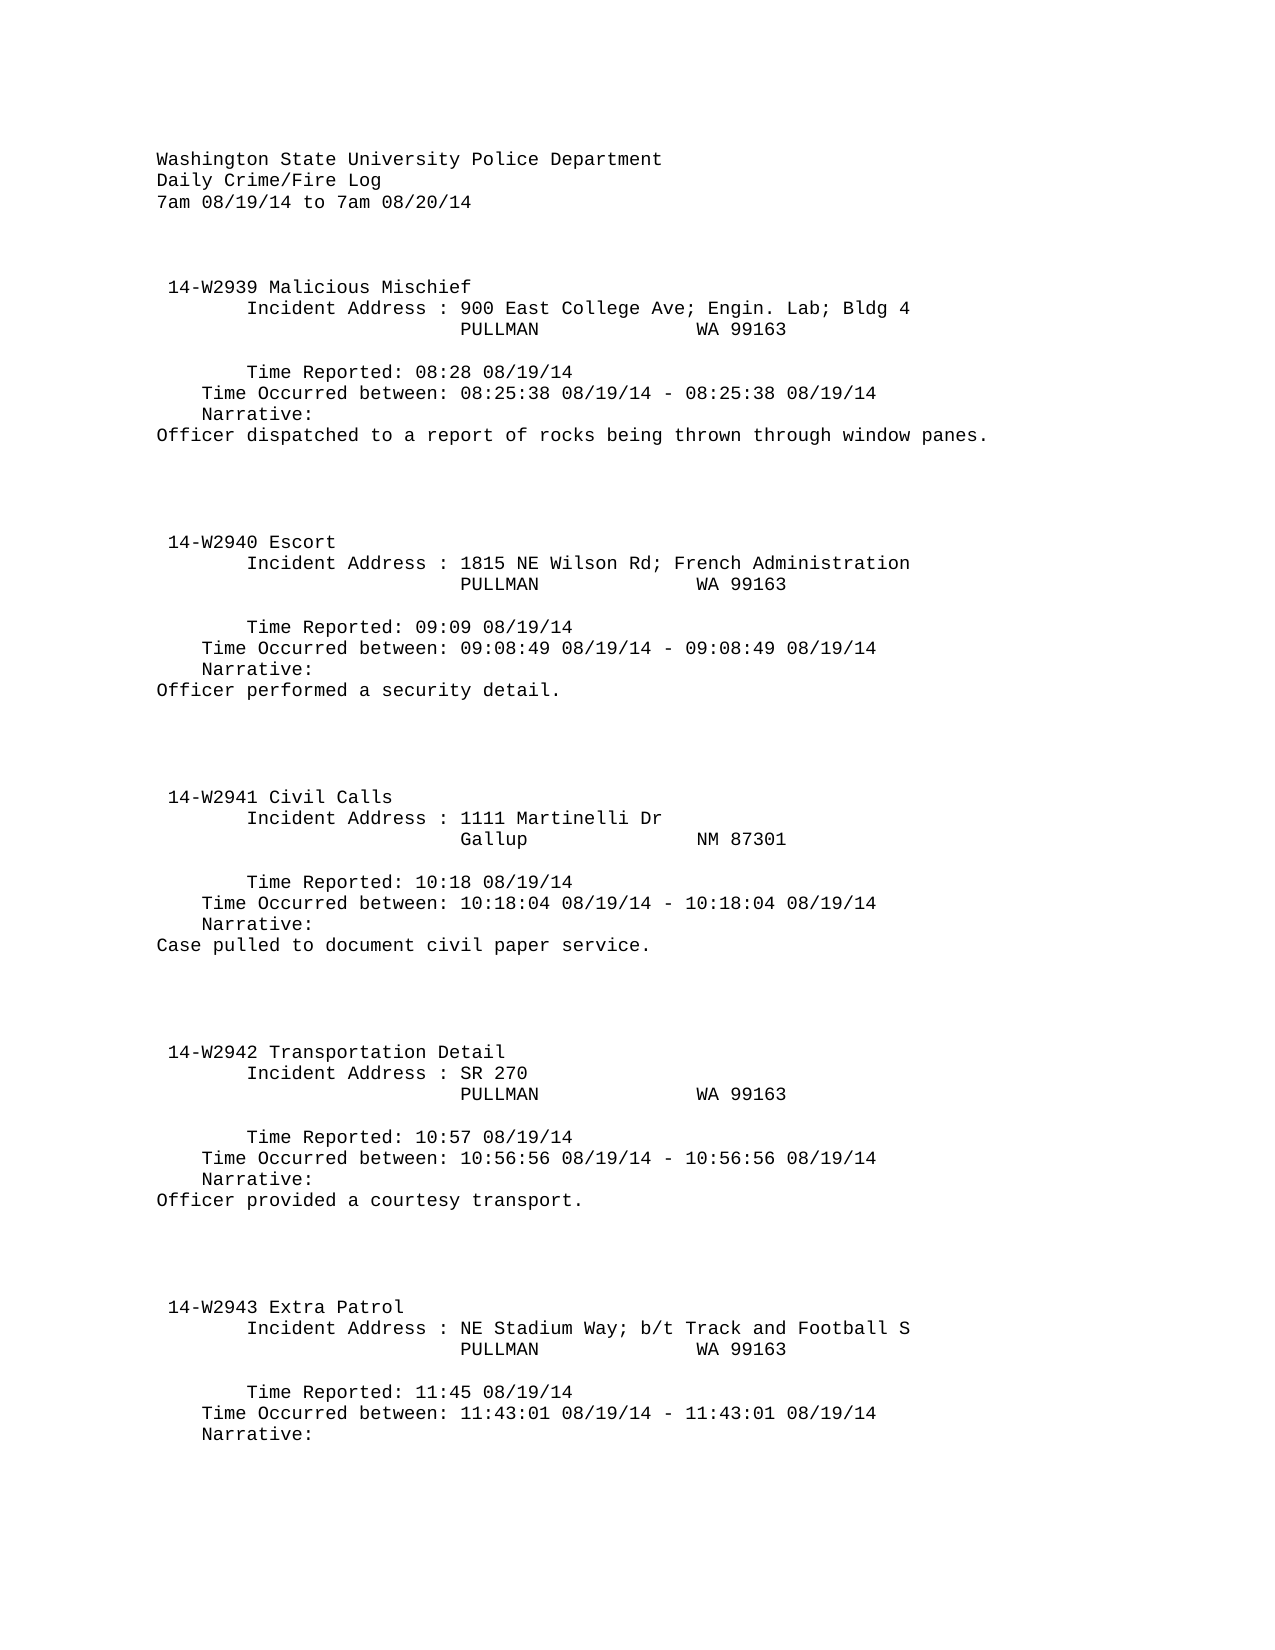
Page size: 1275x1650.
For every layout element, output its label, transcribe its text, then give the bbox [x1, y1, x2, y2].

text Time Reported: 09:09 08/19/14 [156, 617, 1118, 639]
text Time Reported: 11:45 08/19/14 [156, 1382, 1118, 1404]
text PULLMAN WA 99163 [156, 575, 1118, 596]
text Incident Address : 900 East College Ave; Engin. Lab; Bldg 4 [156, 299, 1118, 320]
text PULLMAN WA 99163 [156, 1085, 1118, 1106]
text Narrative: [156, 915, 1118, 936]
text Officer provided a courtesy transport. [156, 1191, 1118, 1212]
text Narrative: [156, 405, 1118, 426]
text Time Reported: 08:28 08/19/14 [156, 362, 1118, 384]
text Washington State University Police Department [156, 150, 1118, 171]
text Time Occurred between: 10:56:56 08/19/14 - 10:56:56 08/19/14 [156, 1149, 1118, 1170]
text Narrative: [156, 1425, 1118, 1446]
text 14-W2942 Transportation Detail [156, 1042, 1118, 1064]
text PULLMAN WA 99163 [156, 320, 1118, 341]
text 14-W2939 Malicious Mischief [156, 277, 1118, 299]
text Officer dispatched to a report of rocks being thrown through window panes. [156, 426, 1118, 447]
text Case pulled to document civil paper service. [156, 936, 1118, 957]
text 14-W2940 Escort [156, 532, 1118, 554]
text Time Occurred between: 11:43:01 08/19/14 - 11:43:01 08/19/14 [156, 1404, 1118, 1425]
text Officer performed a security detail. [156, 681, 1118, 702]
text Time Occurred between: 10:18:04 08/19/14 - 10:18:04 08/19/14 [156, 894, 1118, 915]
text Time Occurred between: 09:08:49 08/19/14 - 09:08:49 08/19/14 [156, 639, 1118, 660]
text Time Occurred between: 08:25:38 08/19/14 - 08:25:38 08/19/14 [156, 384, 1118, 405]
text Incident Address : SR 270 [156, 1064, 1118, 1085]
text Incident Address : 1111 Martinelli Dr [156, 809, 1118, 830]
text Time Reported: 10:57 08/19/14 [156, 1127, 1118, 1149]
text 14-W2943 Extra Patrol [156, 1297, 1118, 1319]
text Incident Address : 1815 NE Wilson Rd; French Administration [156, 554, 1118, 575]
text PULLMAN WA 99163 [156, 1340, 1118, 1361]
text Gallup NM 87301 [156, 830, 1118, 851]
text 14-W2941 Civil Calls [156, 787, 1118, 809]
text 7am 08/19/14 to 7am 08/20/14 [156, 192, 1118, 214]
text Daily Crime/Fire Log [156, 171, 1118, 192]
text Narrative: [156, 1170, 1118, 1191]
text Incident Address : NE Stadium Way; b/t Track and Football S [156, 1319, 1118, 1340]
text Narrative: [156, 660, 1118, 681]
text Time Reported: 10:18 08/19/14 [156, 872, 1118, 894]
